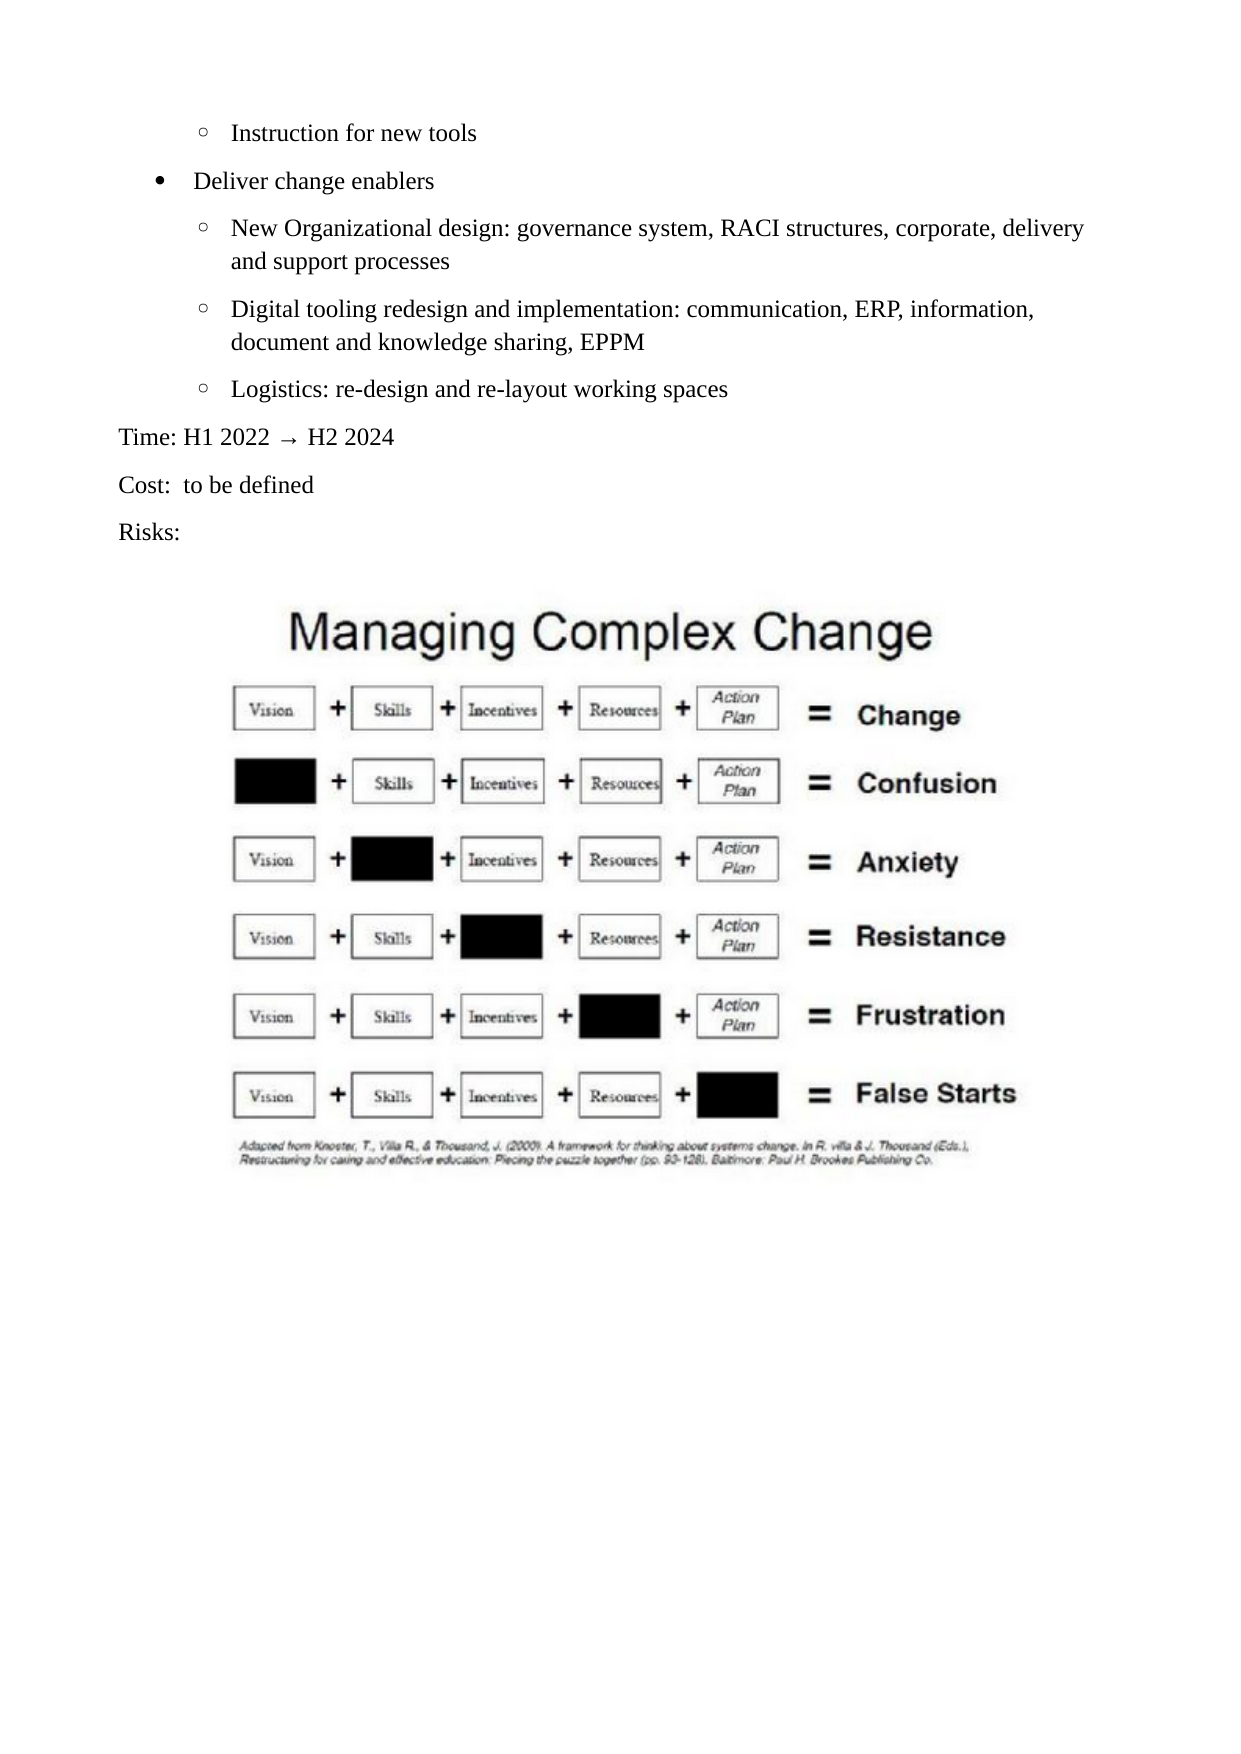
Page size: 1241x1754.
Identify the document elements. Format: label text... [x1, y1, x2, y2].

text Cost: to be defined [118, 470, 1122, 498]
list Deliver change enablers [156, 166, 1122, 194]
list New Organizational design: governance system, RACI structures, corporate, delivery and support processes [193, 213, 1122, 275]
text Risks: [118, 517, 1122, 546]
list Digital tooling redesign and implementation: communication, ERP, information, document and knowledge sharing, EPPM [193, 294, 1122, 356]
list Logistics: re-design and re-layout working spaces [193, 374, 1122, 403]
picture [196, 565, 1044, 1191]
text Time: H1 2022 → H2 2024 [118, 422, 1122, 451]
list Instruction for new tools [193, 118, 1122, 147]
